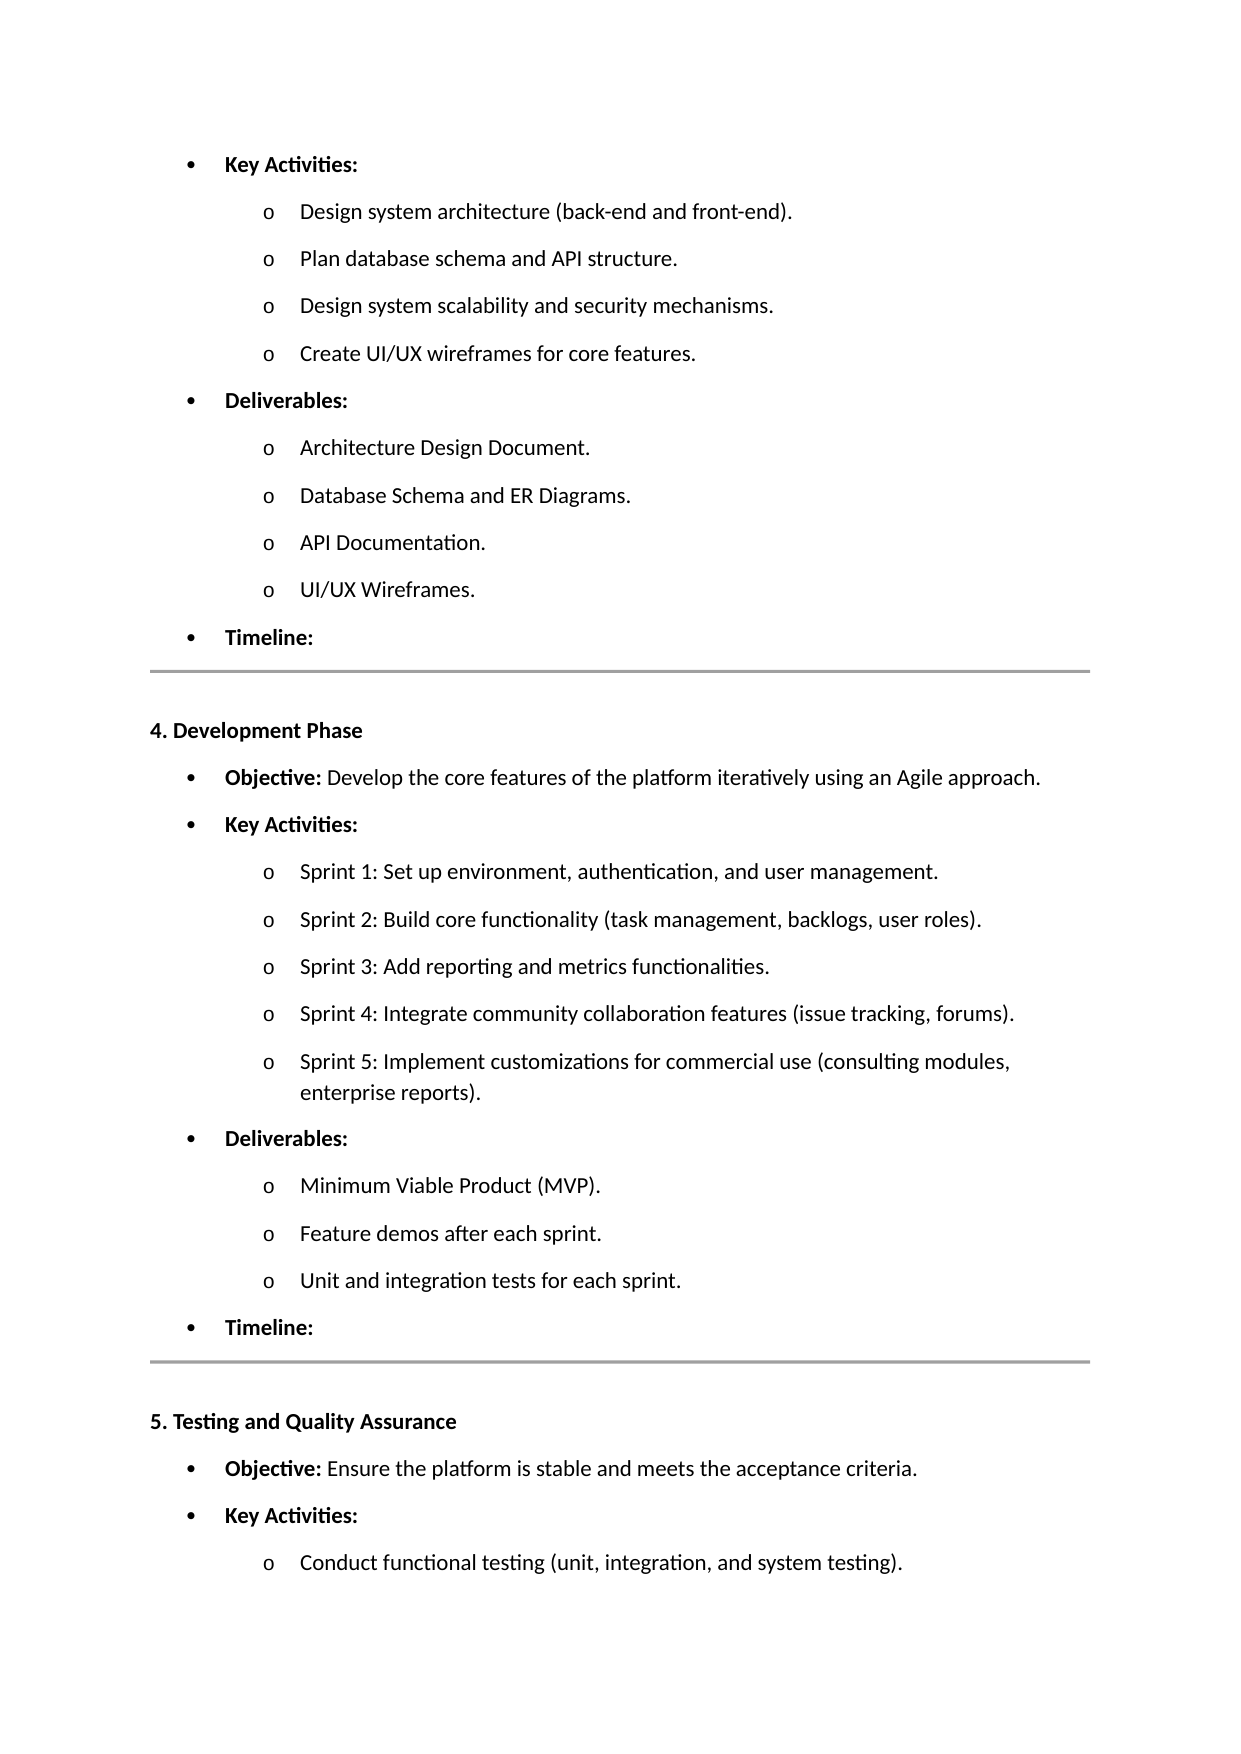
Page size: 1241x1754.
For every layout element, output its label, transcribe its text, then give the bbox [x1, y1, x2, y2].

list Deliverables: [187, 1124, 1090, 1152]
list Conduct functional testing (unit, integration, and system testing). [262, 1548, 1090, 1576]
list Key Activities: [187, 150, 1090, 178]
list Plan database schema and API structure. [262, 244, 1090, 273]
list Sprint 2: Build core functionality (task management, backlogs, user roles). [262, 905, 1090, 933]
list Database Schema and ER Diagrams. [262, 481, 1090, 509]
list Objective: Ensure the platform is stable and meets the acceptance criteria. [187, 1454, 1090, 1482]
list Design system architecture (back-end and front-end). [262, 197, 1090, 225]
list Deliverables: [187, 386, 1090, 414]
list Design system scalability and security mechanisms. [262, 292, 1090, 320]
list Create UI/UX wireframes for core features. [262, 339, 1090, 368]
list Sprint 3: Add reporting and metrics functionalities. [262, 952, 1090, 981]
list UI/UX Wireframes. [262, 576, 1090, 604]
list Timeline: [187, 623, 1090, 651]
text 5. Testing and Quality Assurance [150, 1407, 1090, 1435]
list Sprint 5: Implement customizations for commercial use (consulting modules, enterprise reports). [262, 1047, 1090, 1106]
list Objective: Develop the core features of the platform iteratively using an Agile approach. [187, 763, 1090, 792]
list Key Activities: [187, 1501, 1090, 1529]
list Timeline: [187, 1313, 1090, 1342]
list Key Activities: [187, 810, 1090, 838]
list Sprint 4: Integrate community collaboration features (issue tracking, forums). [262, 999, 1090, 1028]
list API Documentation. [262, 528, 1090, 557]
list Sprint 1: Set up environment, authentication, and user management. [262, 857, 1090, 886]
list Feature demos after each sprint. [262, 1219, 1090, 1247]
list Minimum Viable Product (MVP). [262, 1171, 1090, 1200]
list Unit and integration tests for each sprint. [262, 1266, 1090, 1295]
list Architecture Design Document. [262, 433, 1090, 462]
text 4. Development Phase [150, 717, 1090, 745]
